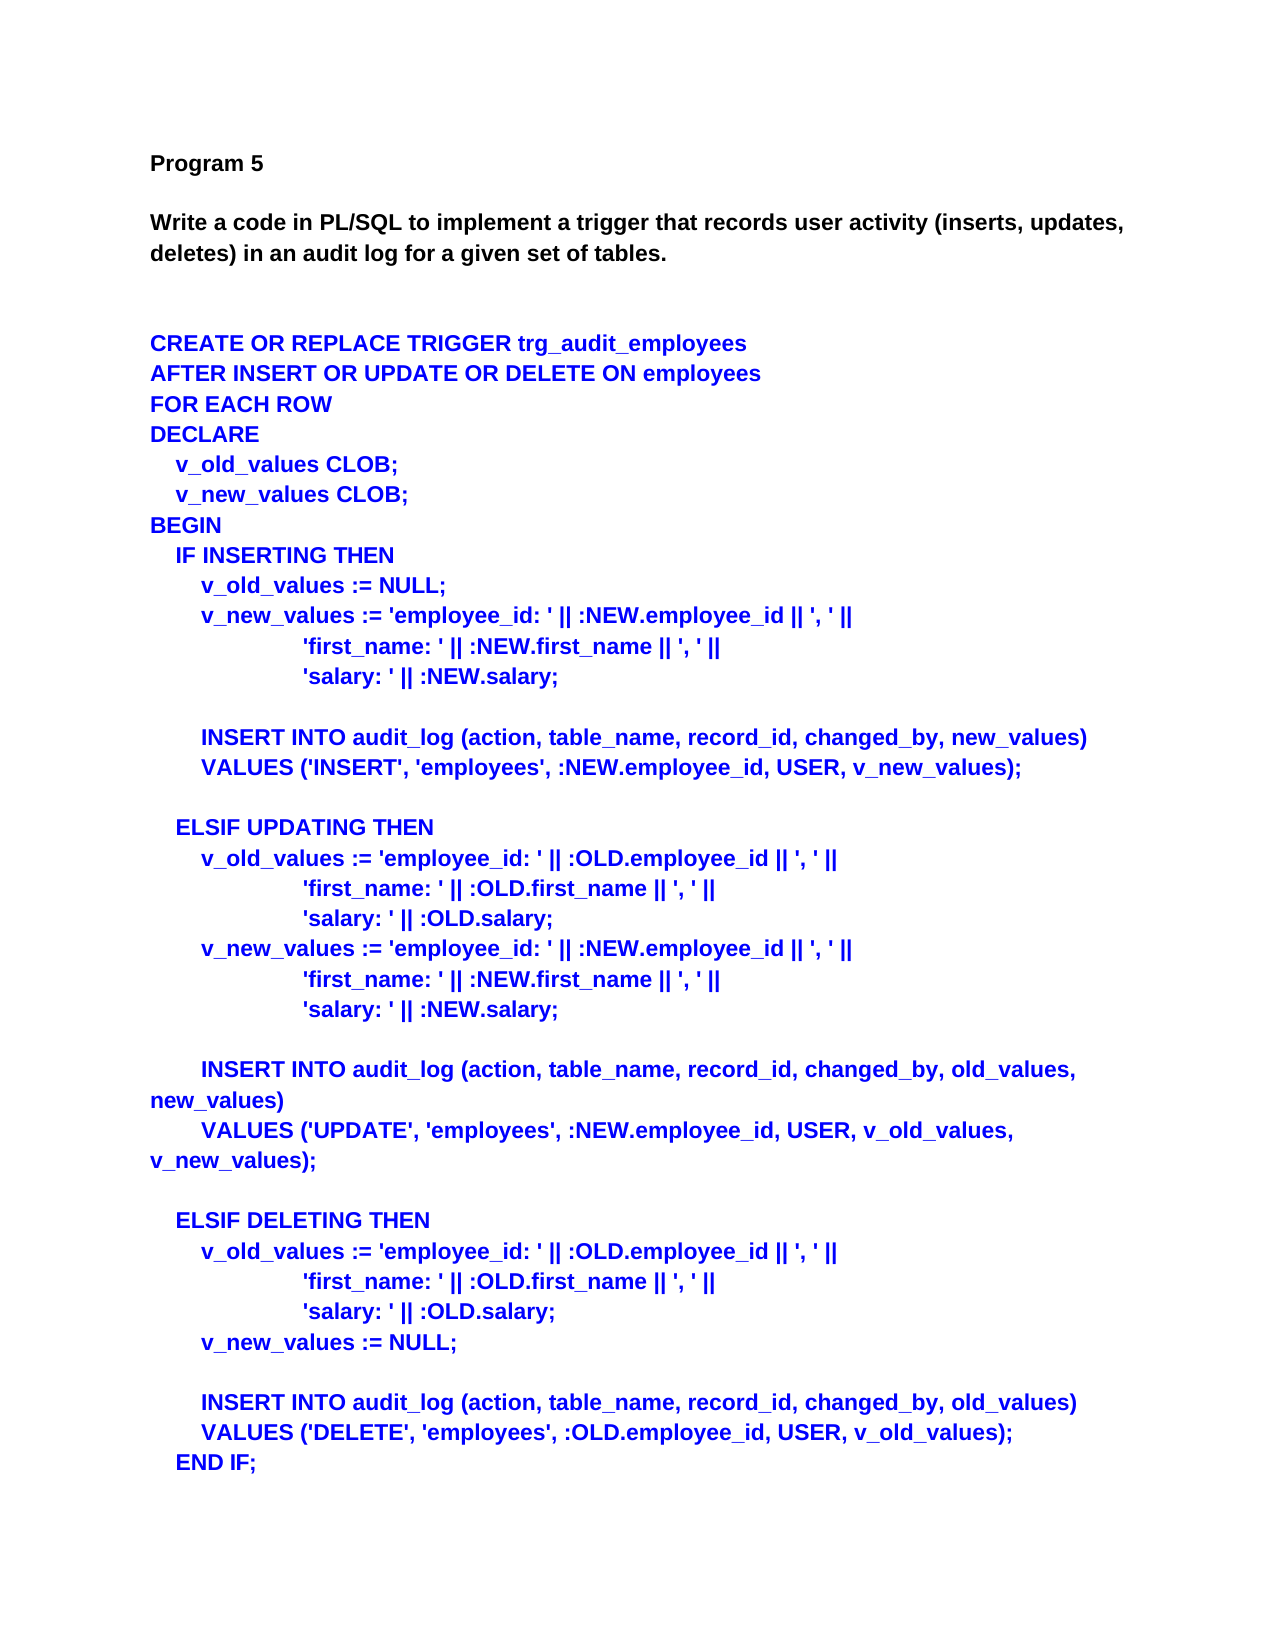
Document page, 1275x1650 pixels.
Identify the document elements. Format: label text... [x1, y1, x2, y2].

text IF INSERTING THEN [175, 542, 1139, 568]
text 'salary: ' || :NEW.salary; [303, 996, 1139, 1022]
subtitle BEGIN [150, 512, 1139, 538]
text v_new_values := 'employee_id: ' || :NEW.employee_id || ', ' || 'first_name: ' || :NEW.first_name || ', ' || [201, 602, 871, 659]
text Write a code in PL/SQL to implement a trigger that records user activity (inserts, updates, deletes) in an audit log for a given set of tables. [150, 209, 1139, 266]
text v_old_values := 'employee_id: ' || :OLD.employee_id || ', ' || 'first_name: ' || :OLD.first_name || ', ' || [201, 844, 871, 901]
text 'salary: ' || :OLD.salary; [303, 905, 1139, 931]
subtitle ELSIF UPDATING THEN [175, 814, 1139, 841]
text v_new_values := 'employee_id: ' || :NEW.employee_id || ', ' || 'first_name: ' || :NEW.first_name || ', ' || [201, 935, 871, 992]
text v_old_values CLOB; v_new_values CLOB; [175, 451, 409, 508]
text INSERT INTO audit_log (action, table_name, record_id, changed_by, new_values) VALUES ('INSERT', 'employees', :NEW.employee_id, USER, v_new_values); [201, 723, 1139, 780]
text VALUES ('UPDATE', 'employees', :NEW.employee_id, USER, v_old_values, v_new_values); [150, 1117, 1139, 1173]
text v_old_values := NULL; [201, 572, 1139, 598]
text v_old_values := 'employee_id: ' || :OLD.employee_id || ', ' || 'first_name: ' || :OLD.first_name || ', ' || [201, 1238, 871, 1294]
subtitle ELSIF DELETING THEN [175, 1207, 1139, 1234]
text 'salary: ' || :NEW.salary; [303, 663, 1139, 689]
text CREATE OR REPLACE TRIGGER trg_audit_employees AFTER INSERT OR UPDATE OR DELETE ON employees FOR EACH ROW [150, 330, 792, 417]
text 'salary: ' || :OLD.salary; v_new_values := NULL; [201, 1298, 597, 1355]
subtitle END IF; [175, 1449, 1139, 1476]
subtitle DECLARE [150, 421, 1139, 447]
text INSERT INTO audit_log (action, table_name, record_id, changed_by, old_values) VALUES ('DELETE', 'employees', :OLD.employee_id, USER, v_old_values); [201, 1389, 1132, 1446]
text INSERT INTO audit_log (action, table_name, record_id, changed_by, old_values, new_values) [150, 1056, 1139, 1113]
